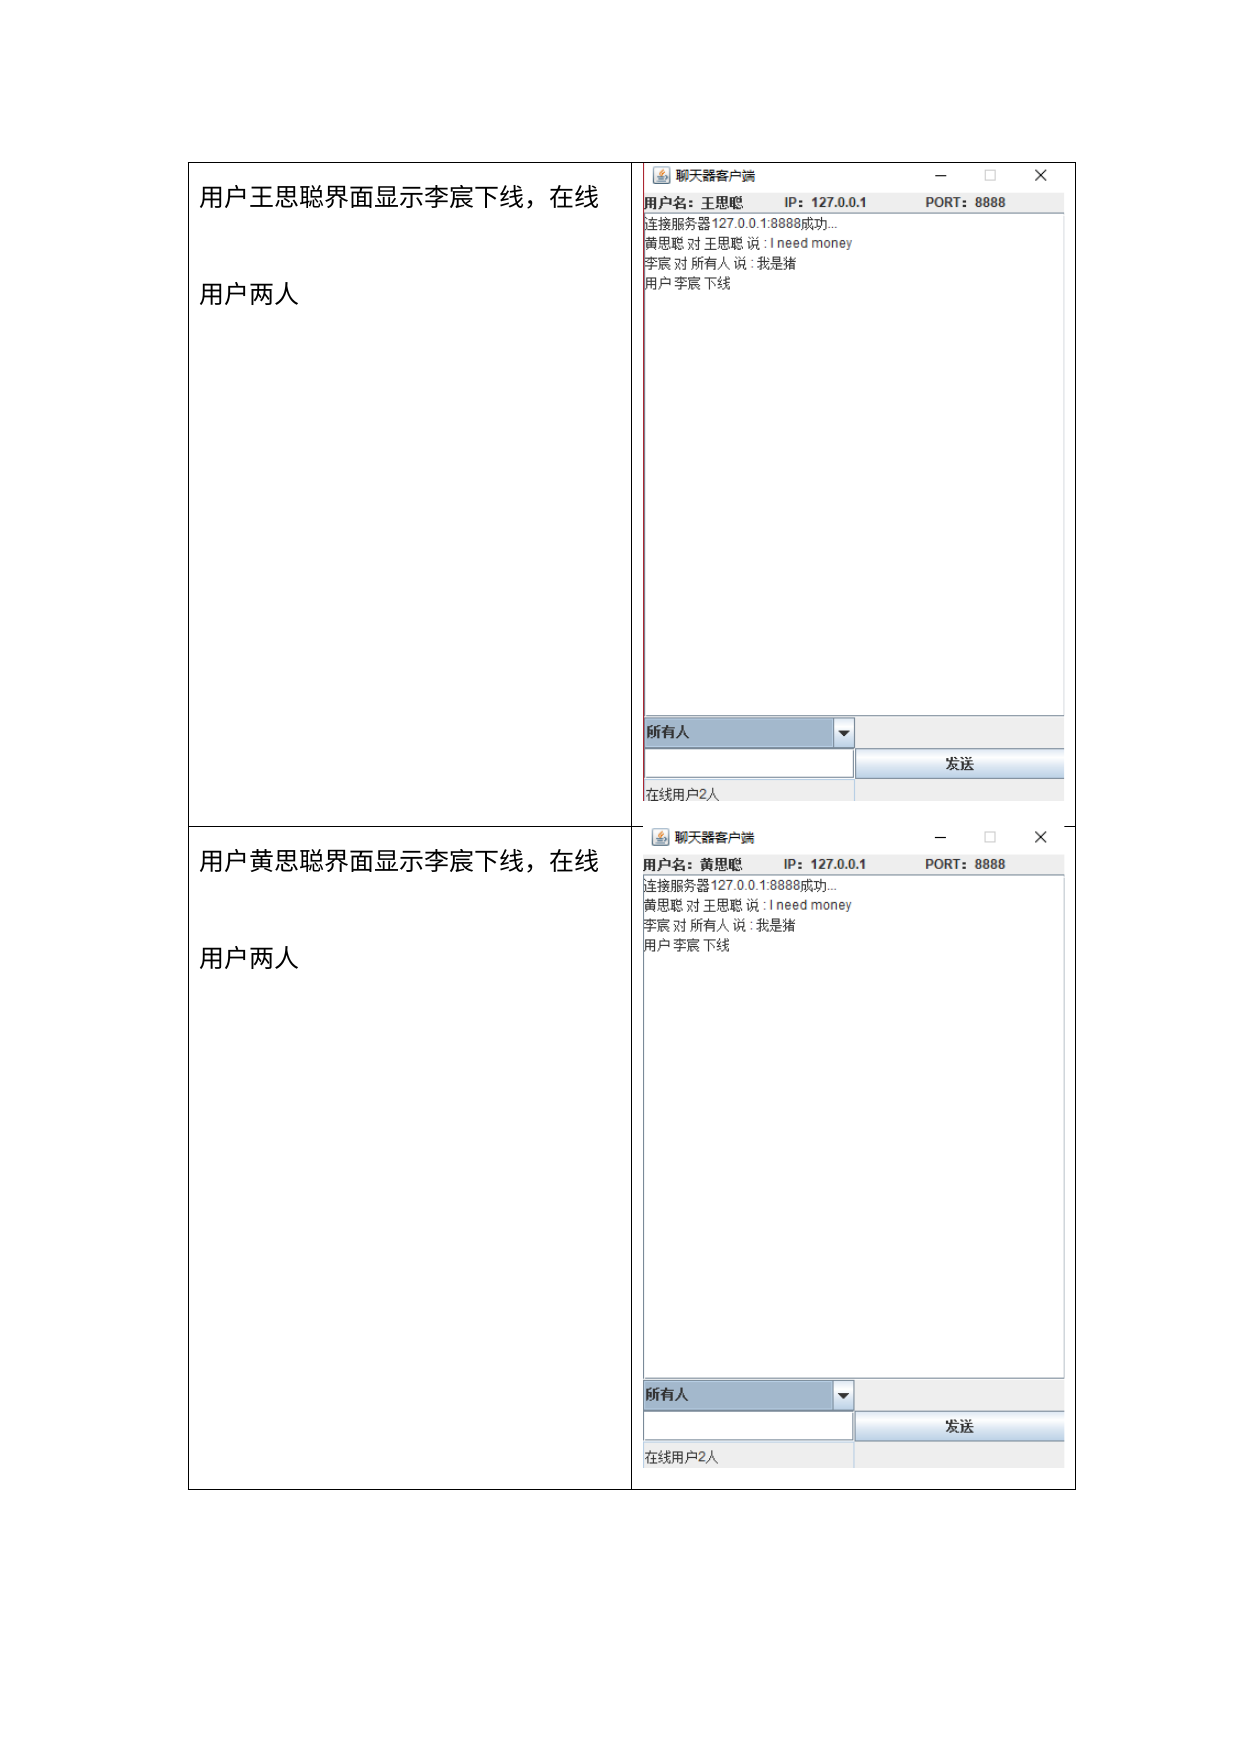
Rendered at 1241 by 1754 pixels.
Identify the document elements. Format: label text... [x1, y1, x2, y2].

table_cell 用户黄思聪界面显示李宸下线，在线用户两人 [189, 827, 631, 1489]
table_cell [632, 163, 1075, 826]
table_cell [632, 827, 1075, 1489]
table_cell 用户王思聪界面显示李宸下线，在线用户两人 [189, 163, 631, 826]
picture [643, 826, 1065, 1468]
picture [643, 163, 1065, 801]
